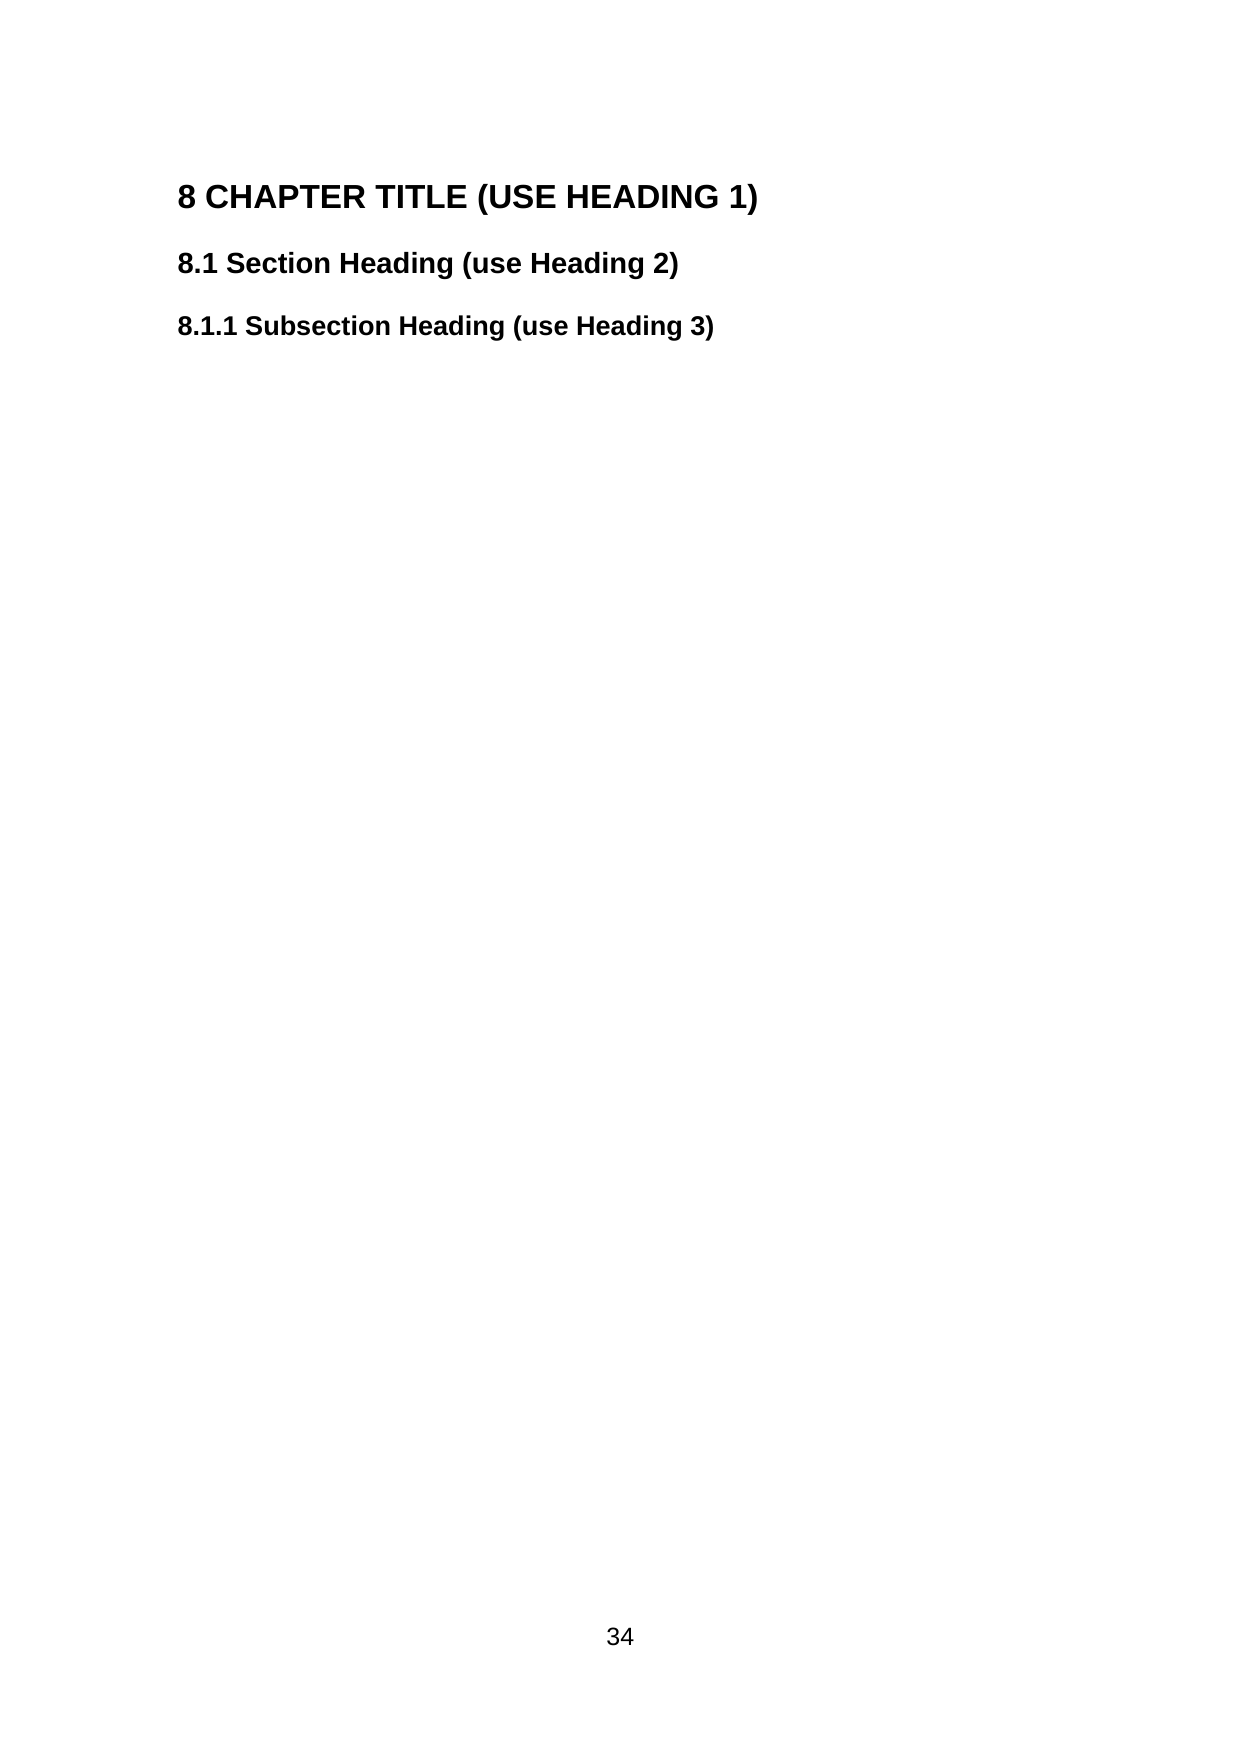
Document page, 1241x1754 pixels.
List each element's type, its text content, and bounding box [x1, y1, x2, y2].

subtitle Section Heading (use Heading 2) [177, 246, 1063, 280]
subtitle CHAPTER TITLE (USE HEADING 1) [177, 177, 1063, 216]
subtitle Subsection Heading (use Heading 3) [177, 310, 1063, 341]
